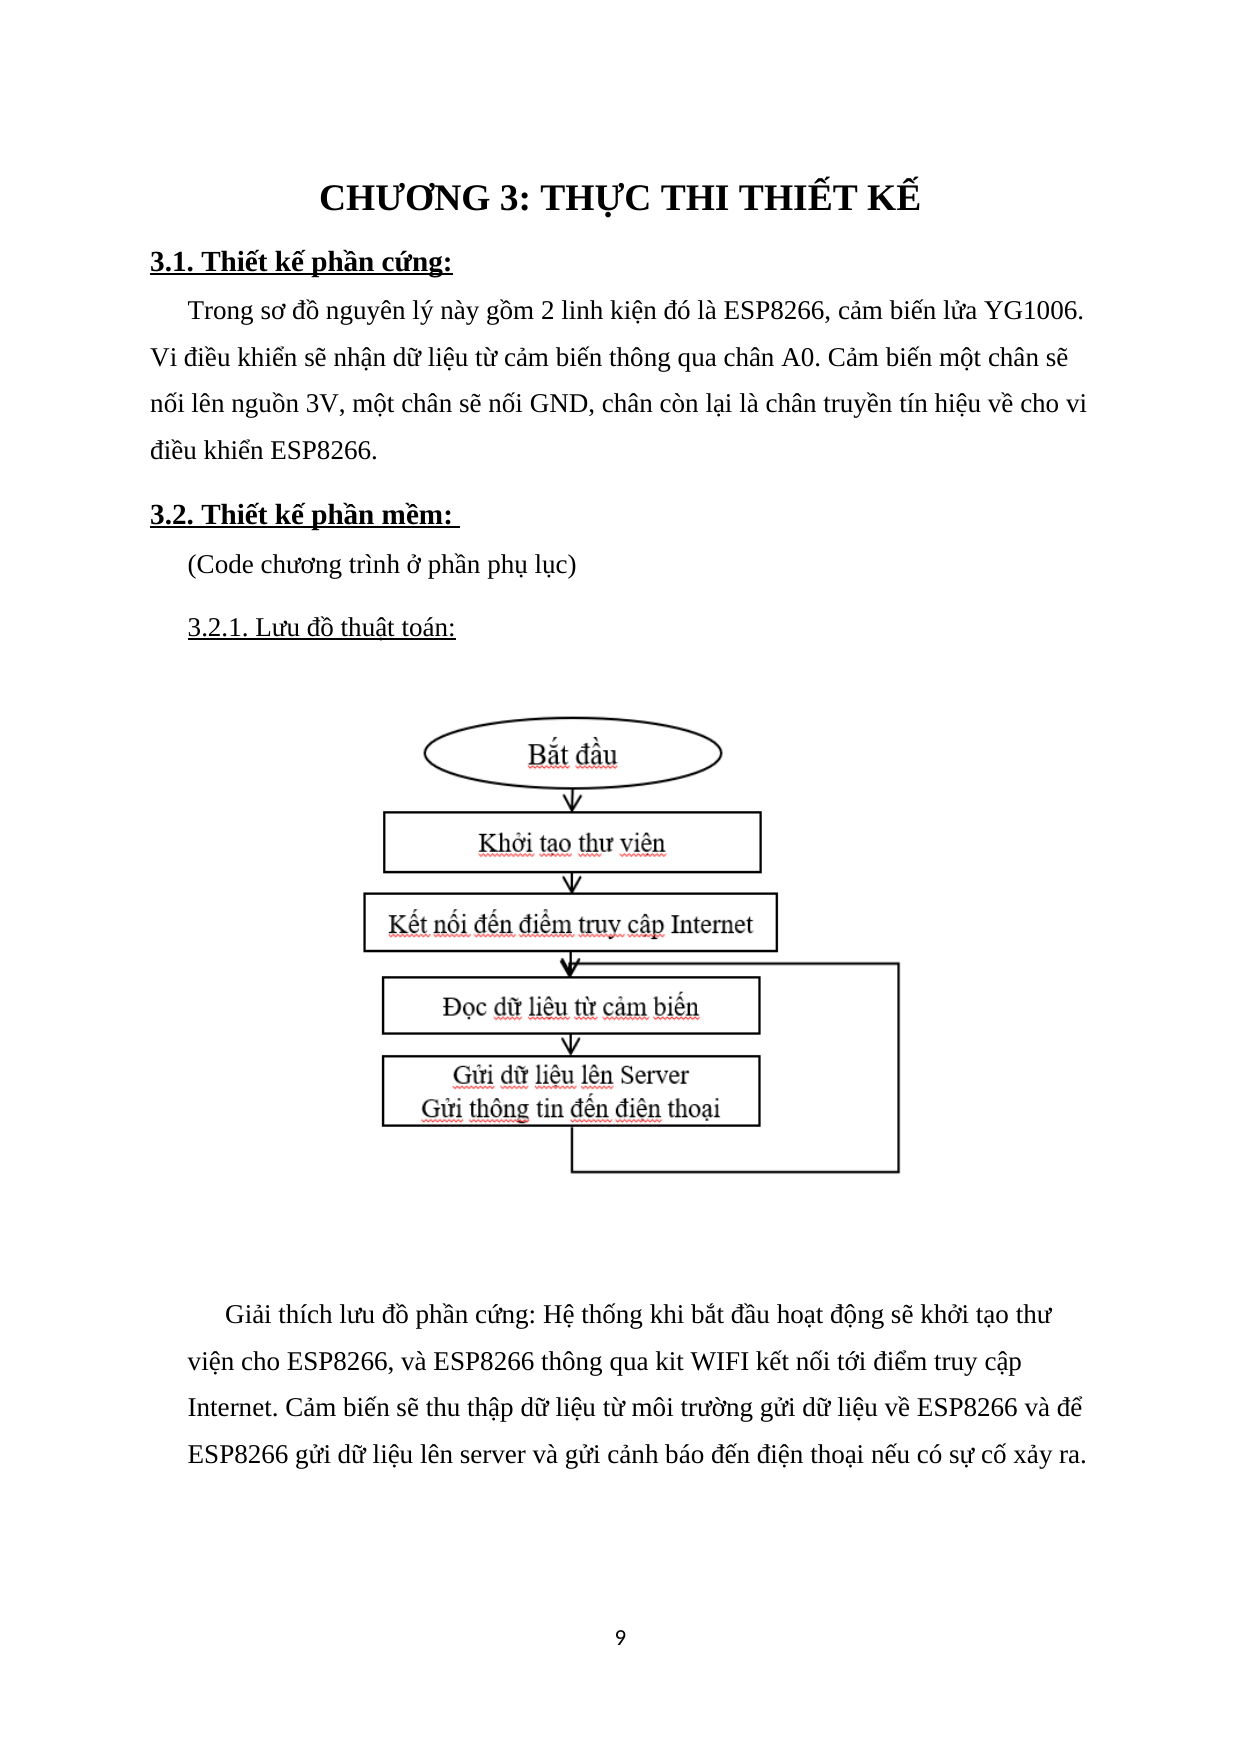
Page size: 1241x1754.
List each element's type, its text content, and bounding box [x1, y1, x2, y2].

text Trong sơ đồ nguyên lý này gồm 2 linh kiện đó là ESP8266, cảm biến lửa YG1006. Vi điều khiển sẽ nhận dữ liệu từ cảm biến thông qua chân A0. Cảm biến một chân sẽ nối lên nguồn 3V, một chân sẽ nối GND, chân còn lại là chân truyền tín hiệu về cho vi điều khiển ESP8266. [150, 294, 1090, 465]
subtitle CHƯƠNG 3: THỰC THI THIẾT KẾ [150, 175, 1090, 218]
text (Code chương trình ở phần phụ lục) [150, 548, 1090, 579]
text Giải thích lưu đồ phần cứng: Hệ thống khi bắt đầu hoạt động sẽ khởi tạo thư viện cho ESP8266, và ESP8266 thông qua kit WIFI kết nối tới điểm truy cập Internet. Cảm biến sẽ thu thập dữ liệu từ môi trường gửi dữ liệu về ESP8266 và để ESP8266 gửi dữ liệu lên server và gửi cảnh báo đến điện thoại nếu có sự cố xảy ra. [187, 1298, 1090, 1469]
subtitle 3.2.1. Lưu đồ thuật toán: [187, 611, 1090, 642]
subtitle 3.2. Thiết kế phần mềm: [150, 497, 1090, 531]
subtitle 3.1. Thiết kế phần cứng: [150, 244, 1090, 277]
picture [316, 657, 924, 1268]
